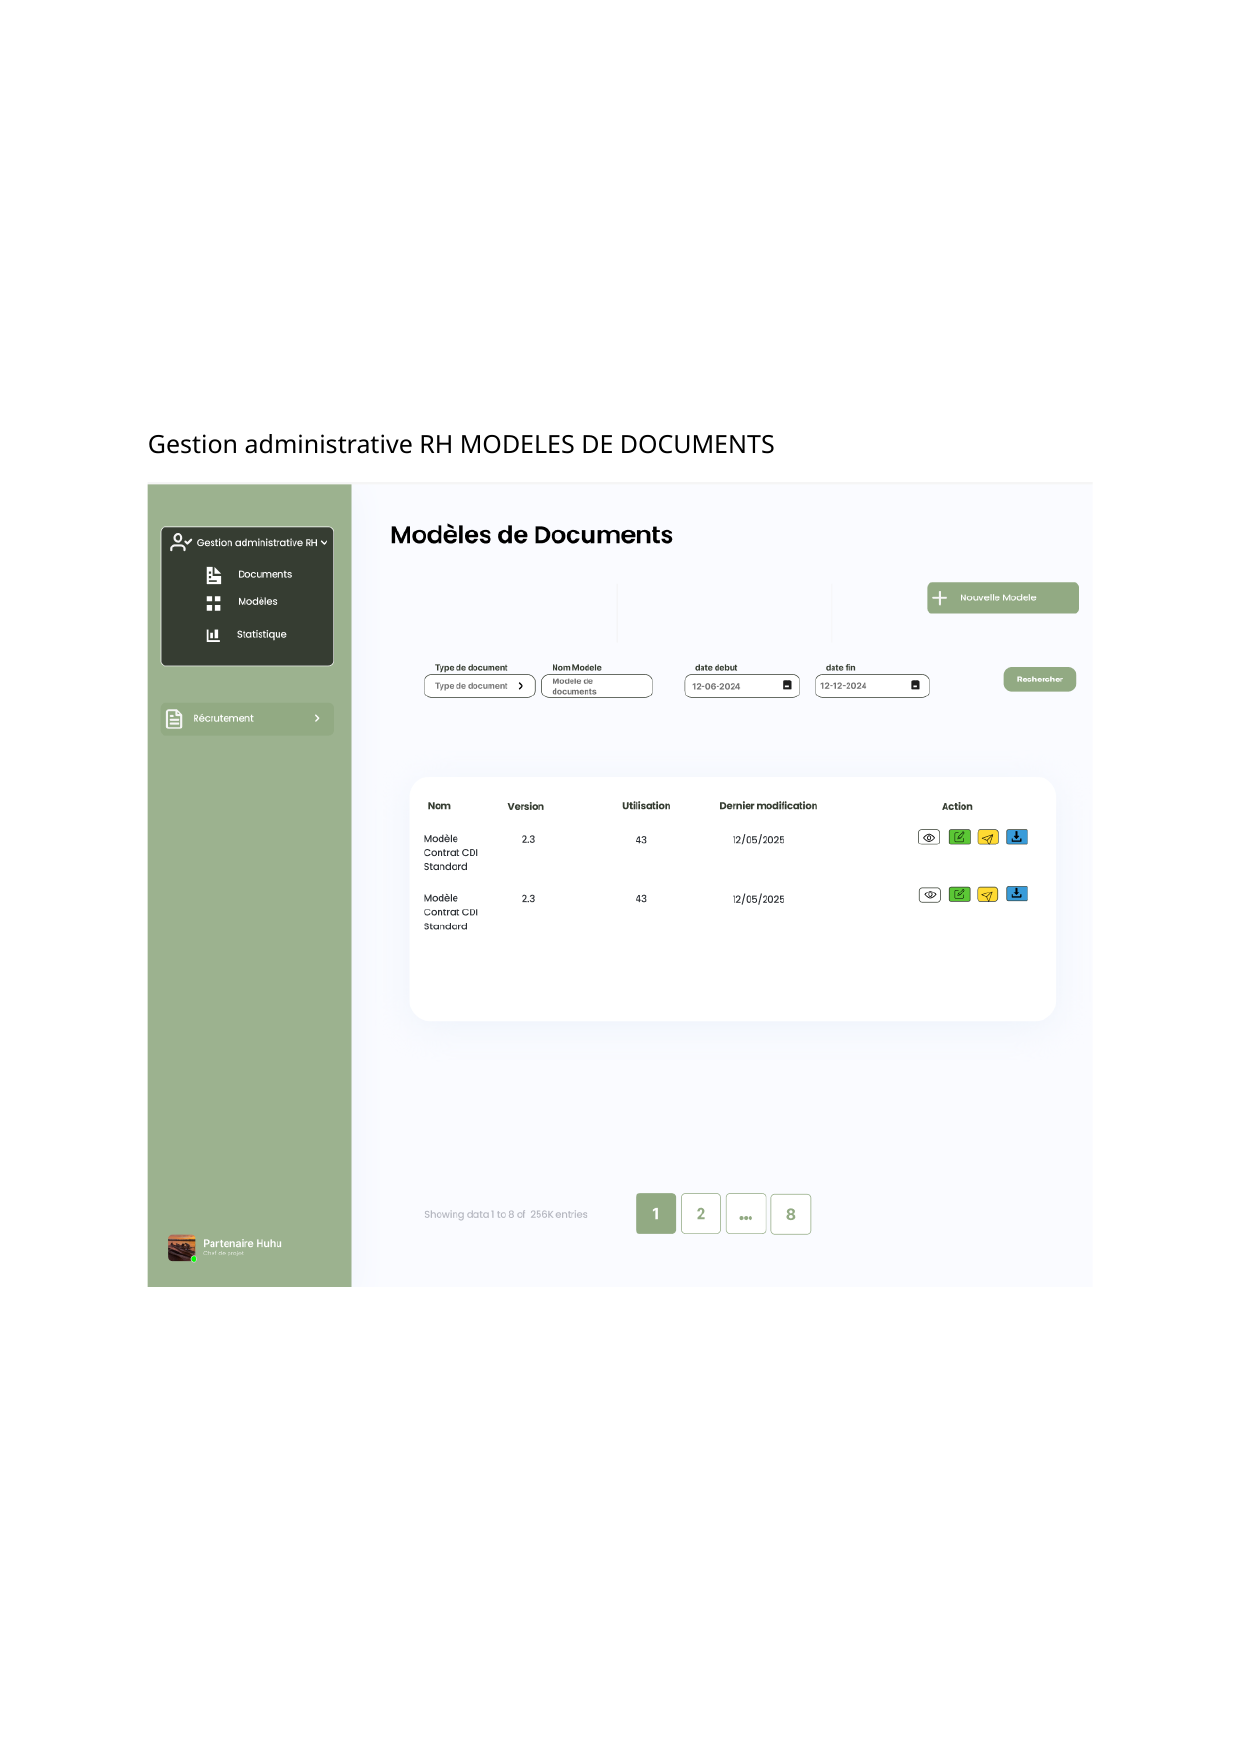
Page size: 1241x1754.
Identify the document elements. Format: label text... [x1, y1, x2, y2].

picture [147, 482, 1093, 1287]
text Gestion administrative RH MODELES DE DOCUMENTS [148, 427, 1093, 461]
